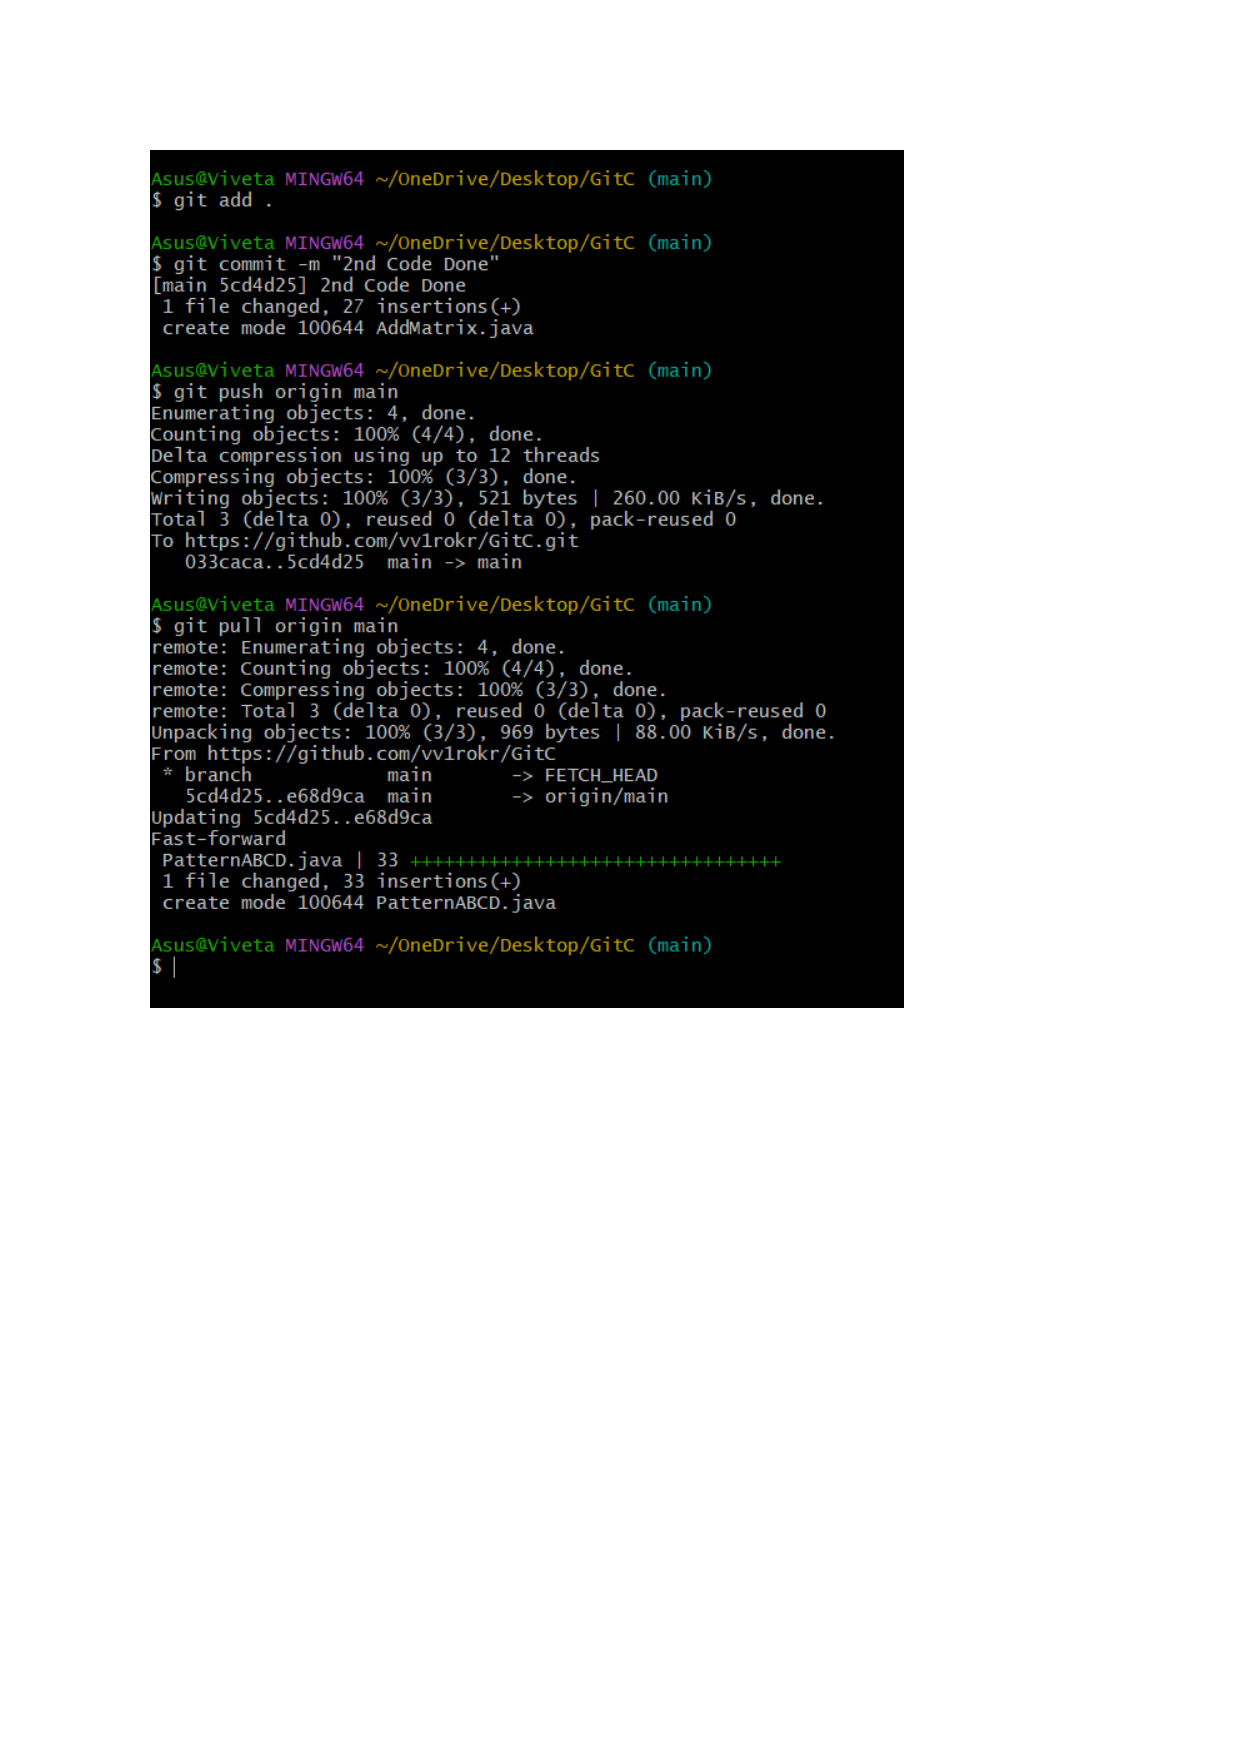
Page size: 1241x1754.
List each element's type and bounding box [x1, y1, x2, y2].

picture [150, 150, 904, 1008]
